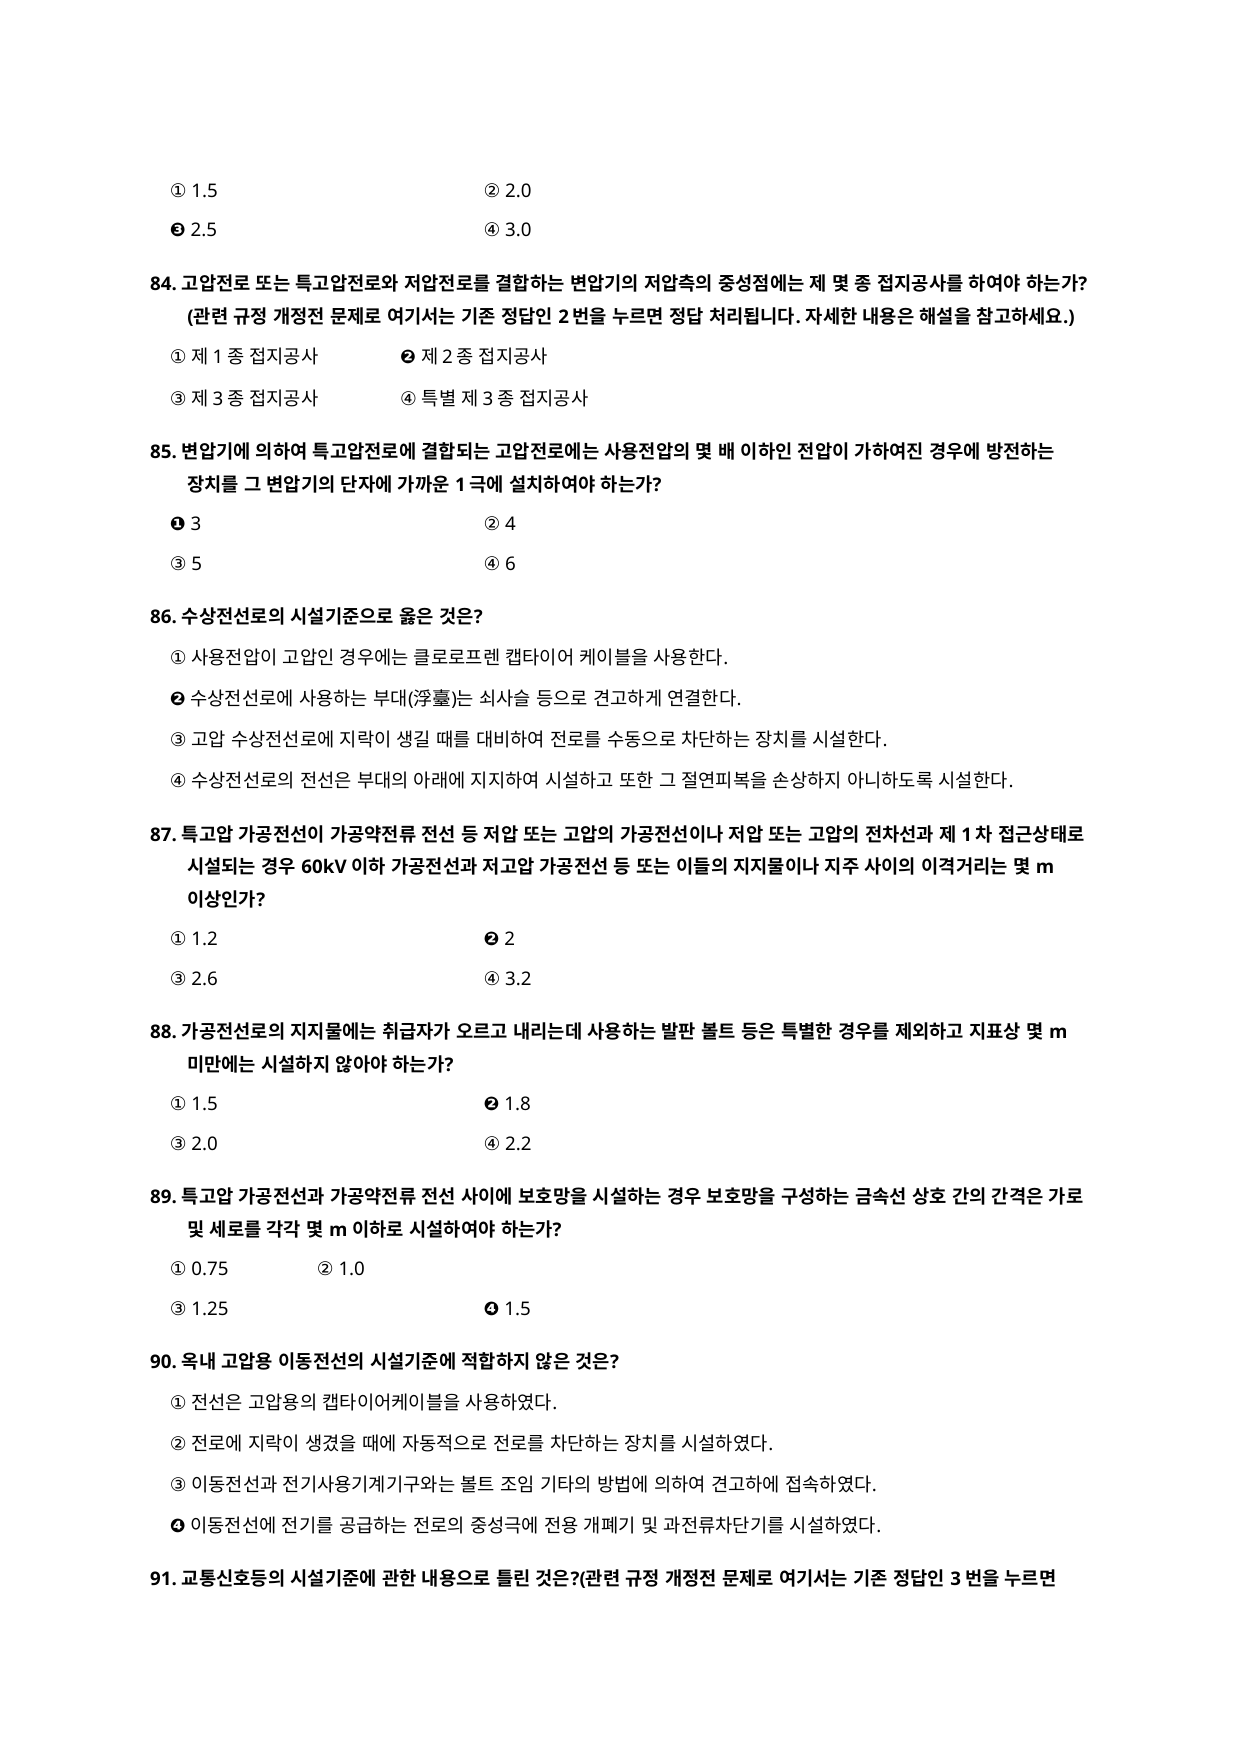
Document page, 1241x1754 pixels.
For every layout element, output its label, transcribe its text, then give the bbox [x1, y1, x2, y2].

text ③ 제3종 접지공사 ④ 특별 제3종 접지공사 [150, 383, 1090, 411]
text ③ 이동전선과 전기사용기계기구와는 볼트 조임 기타의 방법에 의하여 견고하에 접속하였다. [150, 1469, 1090, 1497]
text ❹ 이동전선에 전기를 공급하는 전로의 중성극에 전용 개폐기 및 과전류차단기를 시설하였다. [150, 1511, 1090, 1538]
text ② 전로에 지락이 생겼을 때에 자동적으로 전로를 차단하는 장치를 시설하였다. [150, 1429, 1090, 1456]
text 90. 옥내 고압용 이동전선의 시설기준에 적합하지 않은 것은? [150, 1347, 1090, 1374]
text ❷ 수상전선로에 사용하는 부대(浮臺)는 쇠사슬 등으로 견고하게 연결한다. [150, 684, 1090, 711]
text ④ 수상전선로의 전선은 부대의 아래에 지지하여 시설하고 또한 그 절연피복을 손상하지 아니하도록 시설한다. [150, 766, 1090, 793]
text 84. 고압전로 또는 특고압전로와 저압전로를 결합하는 변압기의 저압측의 중성점에는 제 몇 종 접지공사를 하여야 하는가?(관련 규정 개정전 문제로 여기서는 기존 정답인 2번을 누르면 정답 처리됩니다. 자세한 내용은 해설을 참고하세요.) [150, 269, 1090, 328]
text 87. 특고압 가공전선이 가공약전류 전선 등 저압 또는 고압의 가공전선이나 저압 또는 고압의 전차선과 제1차 접근상태로 시설되는 경우 60kV 이하 가공전선과 저고압 가공전선 등 또는 이들의 지지물이나 지주 사이의 이격거리는 몇 m 이상인가? [150, 819, 1090, 912]
text ① 제1종 접지공사 ❷ 제2종 접지공사 [150, 342, 1090, 369]
text ① 0.75 ② 1.0 [150, 1255, 1090, 1281]
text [150, 1564, 1090, 1591]
text ① 전선은 고압용의 캡타이어케이블을 사용하였다. [150, 1388, 1090, 1415]
text ❶ 3 ② 4 [150, 511, 1090, 536]
text ① 1.2 ❷ 2 [150, 925, 1090, 951]
text ① 1.5 ② 2.0 [150, 177, 1090, 203]
text ③ 5 ④ 6 [150, 550, 1090, 576]
text 89. 특고압 가공전선과 가공약전류 전선 사이에 보호망을 시설하는 경우 보호망을 구성하는 금속선 상호 간의 간격은 가로 및 세로를 각각 몇 m 이하로 시설하여야 하는가? [150, 1182, 1090, 1242]
text ③ 2.0 ④ 2.2 [150, 1130, 1090, 1155]
text ① 사용전압이 고압인 경우에는 클로로프렌 캡타이어 케이블을 사용한다. [150, 643, 1090, 670]
text ③ 1.25 ❹ 1.5 [150, 1295, 1090, 1320]
text 85. 변압기에 의하여 특고압전로에 결합되는 고압전로에는 사용전압의 몇 배 이하인 전압이 가하여진 경우에 방전하는 장치를 그 변압기의 단자에 가까운 1극에 설치하여야 하는가? [150, 437, 1090, 497]
text 86. 수상전선로의 시설기준으로 옳은 것은? [150, 602, 1090, 629]
text ③ 2.6 ④ 3.2 [150, 965, 1090, 990]
text ① 1.5 ❷ 1.8 [150, 1090, 1090, 1116]
text 88. 가공전선로의 지지물에는 취급자가 오르고 내리는데 사용하는 발판 볼트 등은 특별한 경우를 제외하고 지표상 몇 m 미만에는 시설하지 않아야 하는가? [150, 1017, 1090, 1077]
text ❸ 2.5 ④ 3.0 [150, 217, 1090, 242]
text ③ 고압 수상전선로에 지락이 생길 때를 대비하여 전로를 수동으로 차단하는 장치를 시설한다. [150, 725, 1090, 752]
